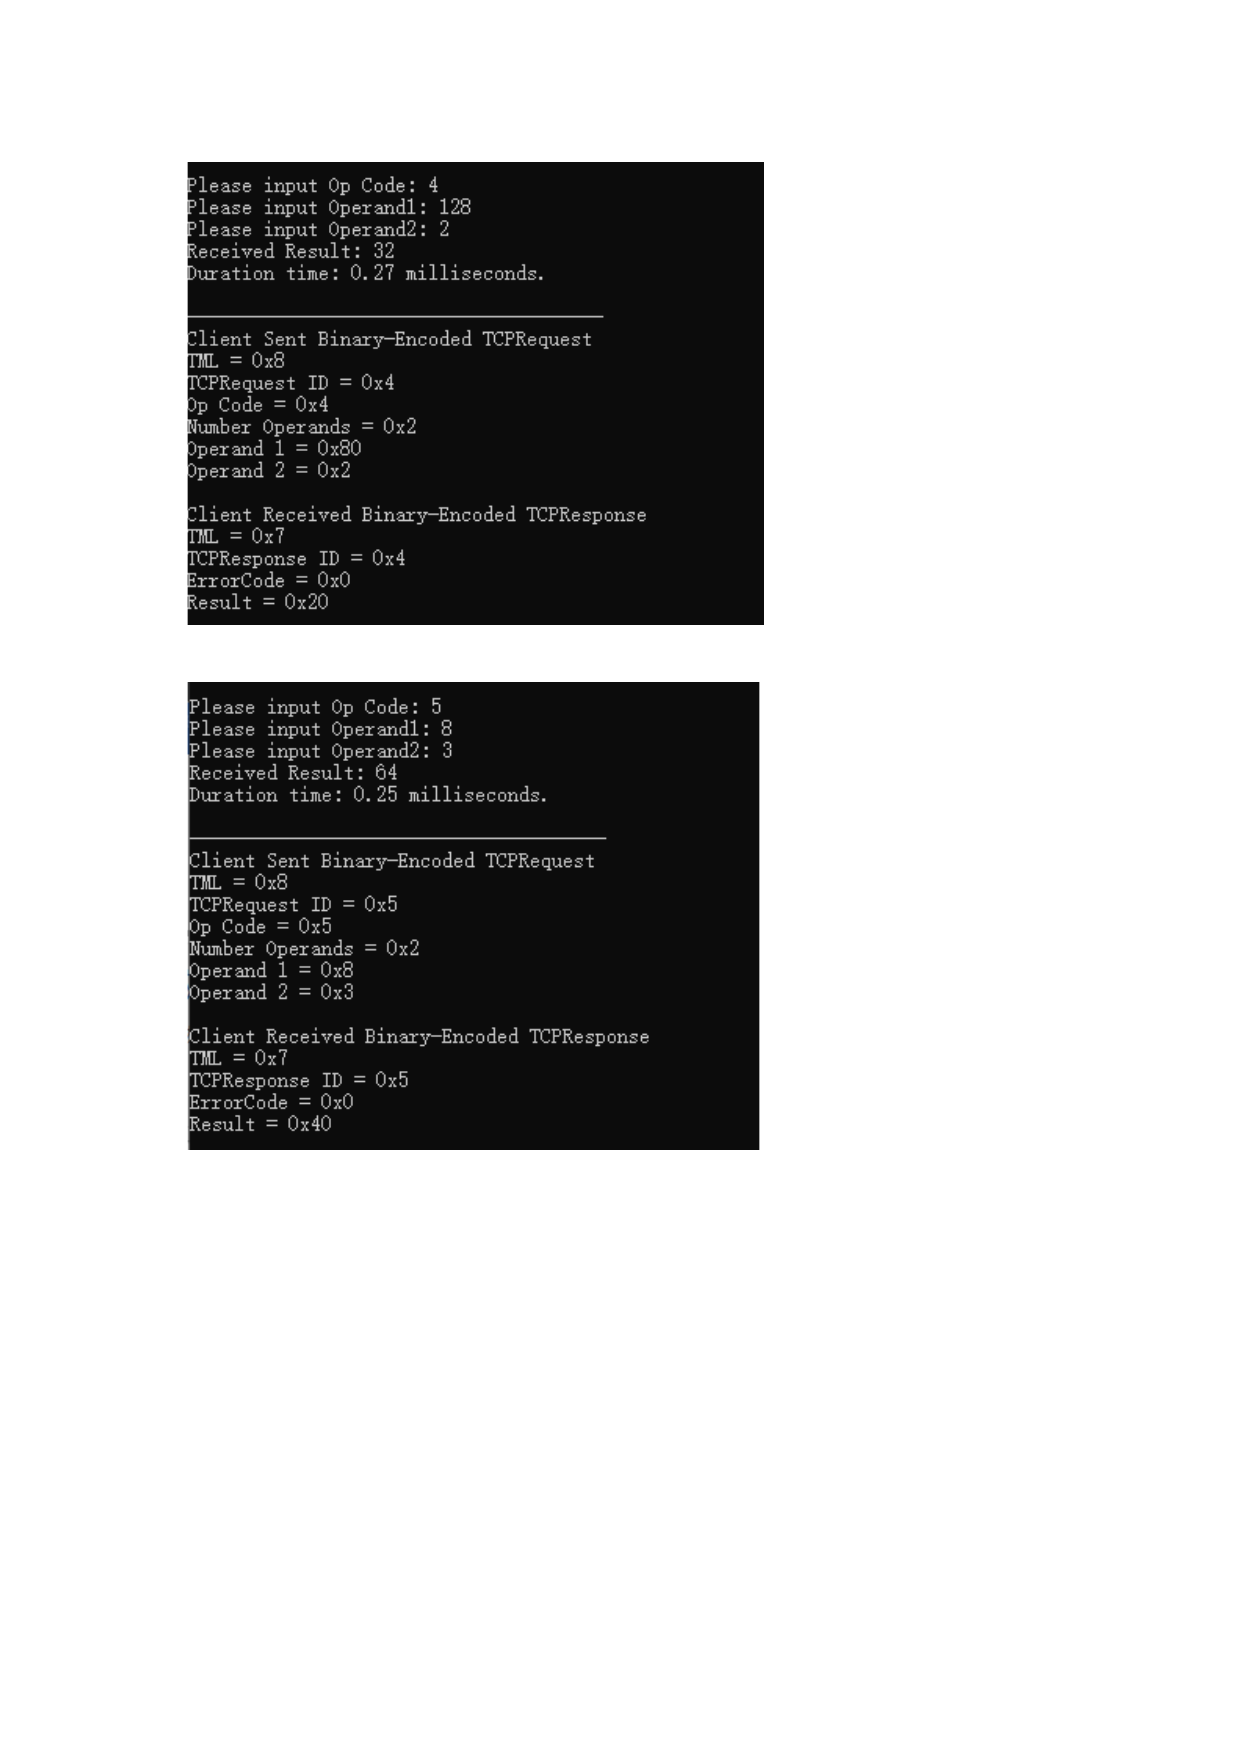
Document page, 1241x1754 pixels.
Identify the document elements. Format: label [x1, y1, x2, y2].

picture [187, 162, 764, 625]
picture [187, 682, 760, 1150]
